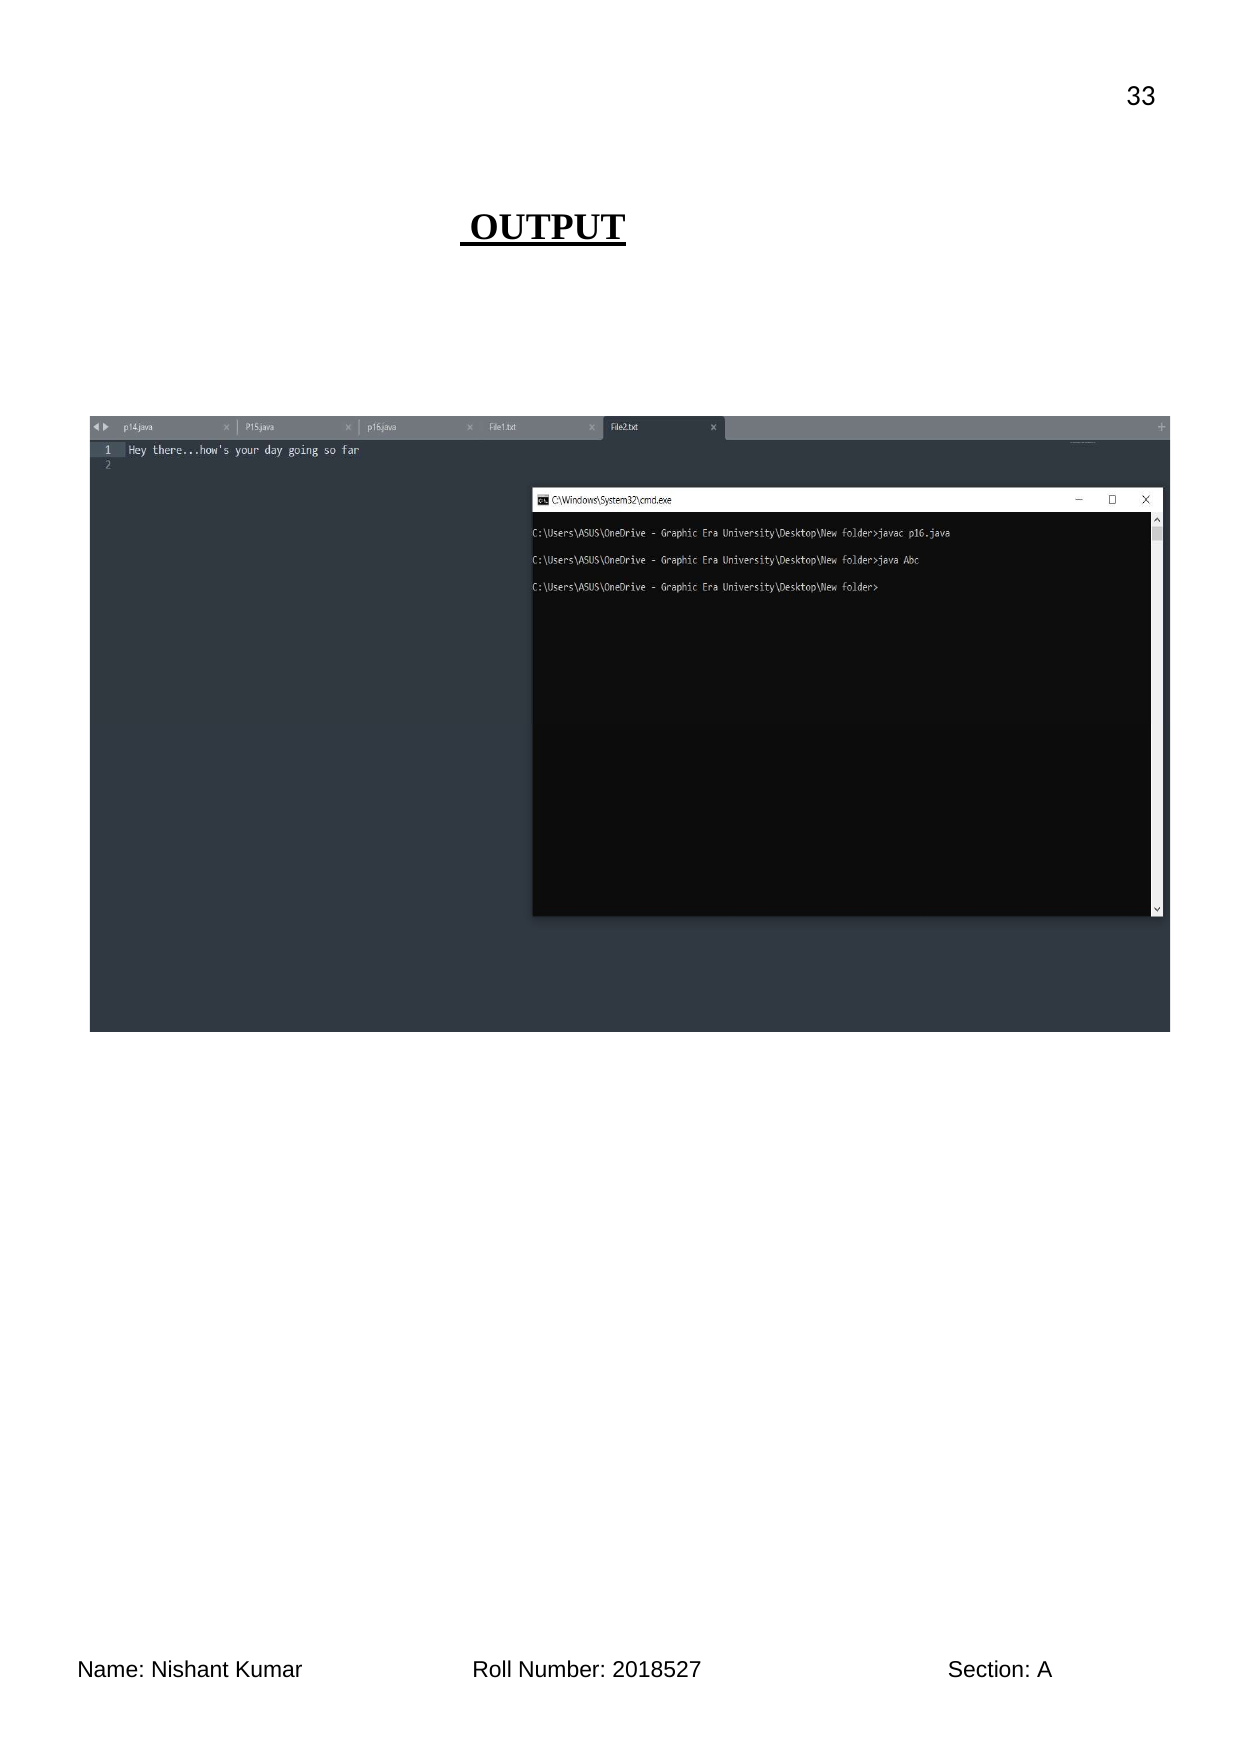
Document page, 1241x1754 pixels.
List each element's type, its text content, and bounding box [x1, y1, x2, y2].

picture [89, 416, 1171, 1032]
subtitle OUTPUT [77, 204, 1008, 248]
